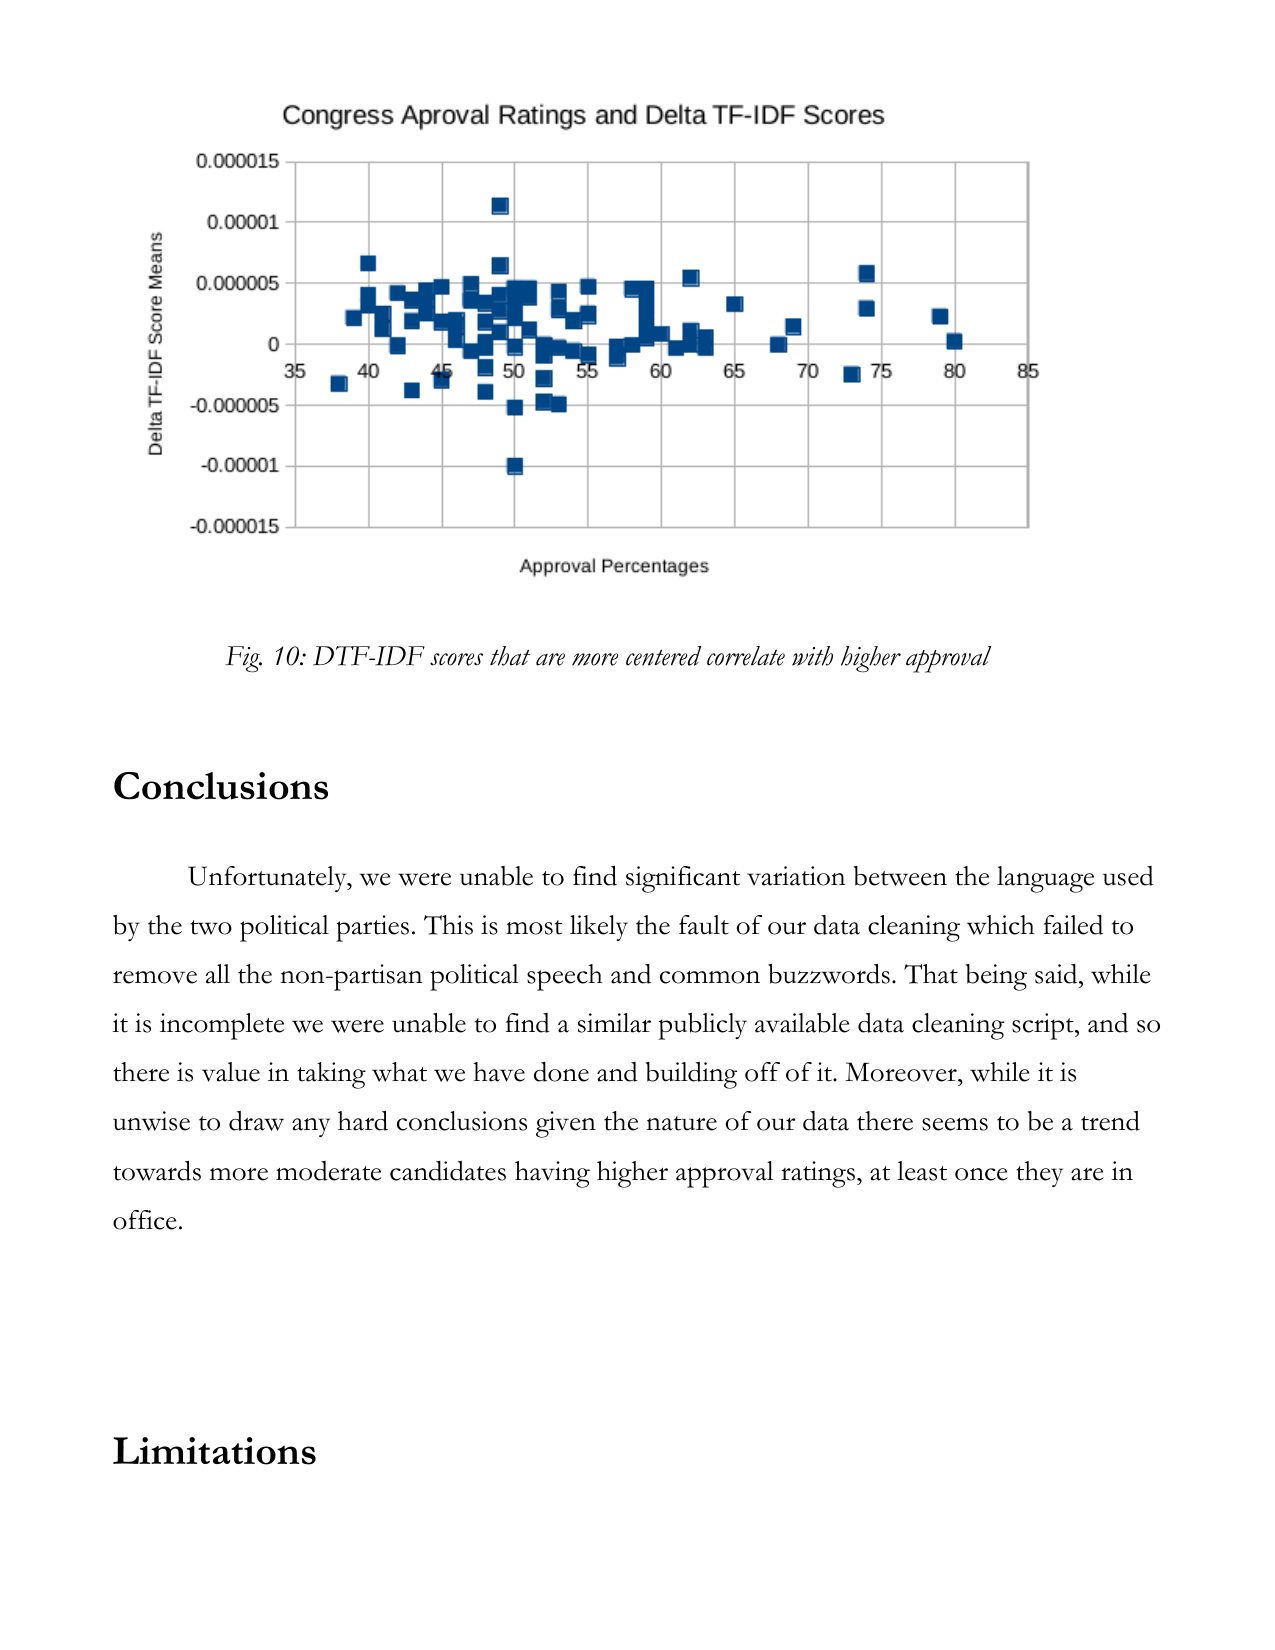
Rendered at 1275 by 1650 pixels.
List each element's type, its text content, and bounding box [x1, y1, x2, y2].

text Fig. 10: DTF-IDF scores that are more centered correlate with higher approval [112, 640, 1162, 673]
picture [112, 75, 1058, 607]
text Unfortunately, we were unable to find significant variation between the language used by the two political parties. This is most likely the fault of our data cleaning which failed to remove all the non-partisan political speech and common buzzwords. That being said, while it is incomplete we were unable to find a similar publicly available data cleaning script, and so there is value in taking what we have done and building off of it. Moreover, while it is unwise to draw any hard conclusions given the nature of our data there seems to be a trend towards more moderate candidates having higher approval ratings, at least once they are in office. [112, 860, 1162, 1031]
text Conclusions [112, 764, 1162, 811]
text Unfortunately, we were unable to find significant variation between the language used by the two political parties. This is most likely the fault of our data cleaning which failed to remove all the non-partisan political speech and common buzzwords. That being said, while it is incomplete we were unable to find a similar publicly available data cleaning script, and so there is value in taking what we have done and building off of it. Moreover, while it is unwise to draw any hard conclusions given the nature of our data there seems to be a trend towards more moderate candidates having higher approval ratings, at least once they are in office. [112, 1032, 1162, 1237]
text Limitations [112, 1428, 1162, 1475]
